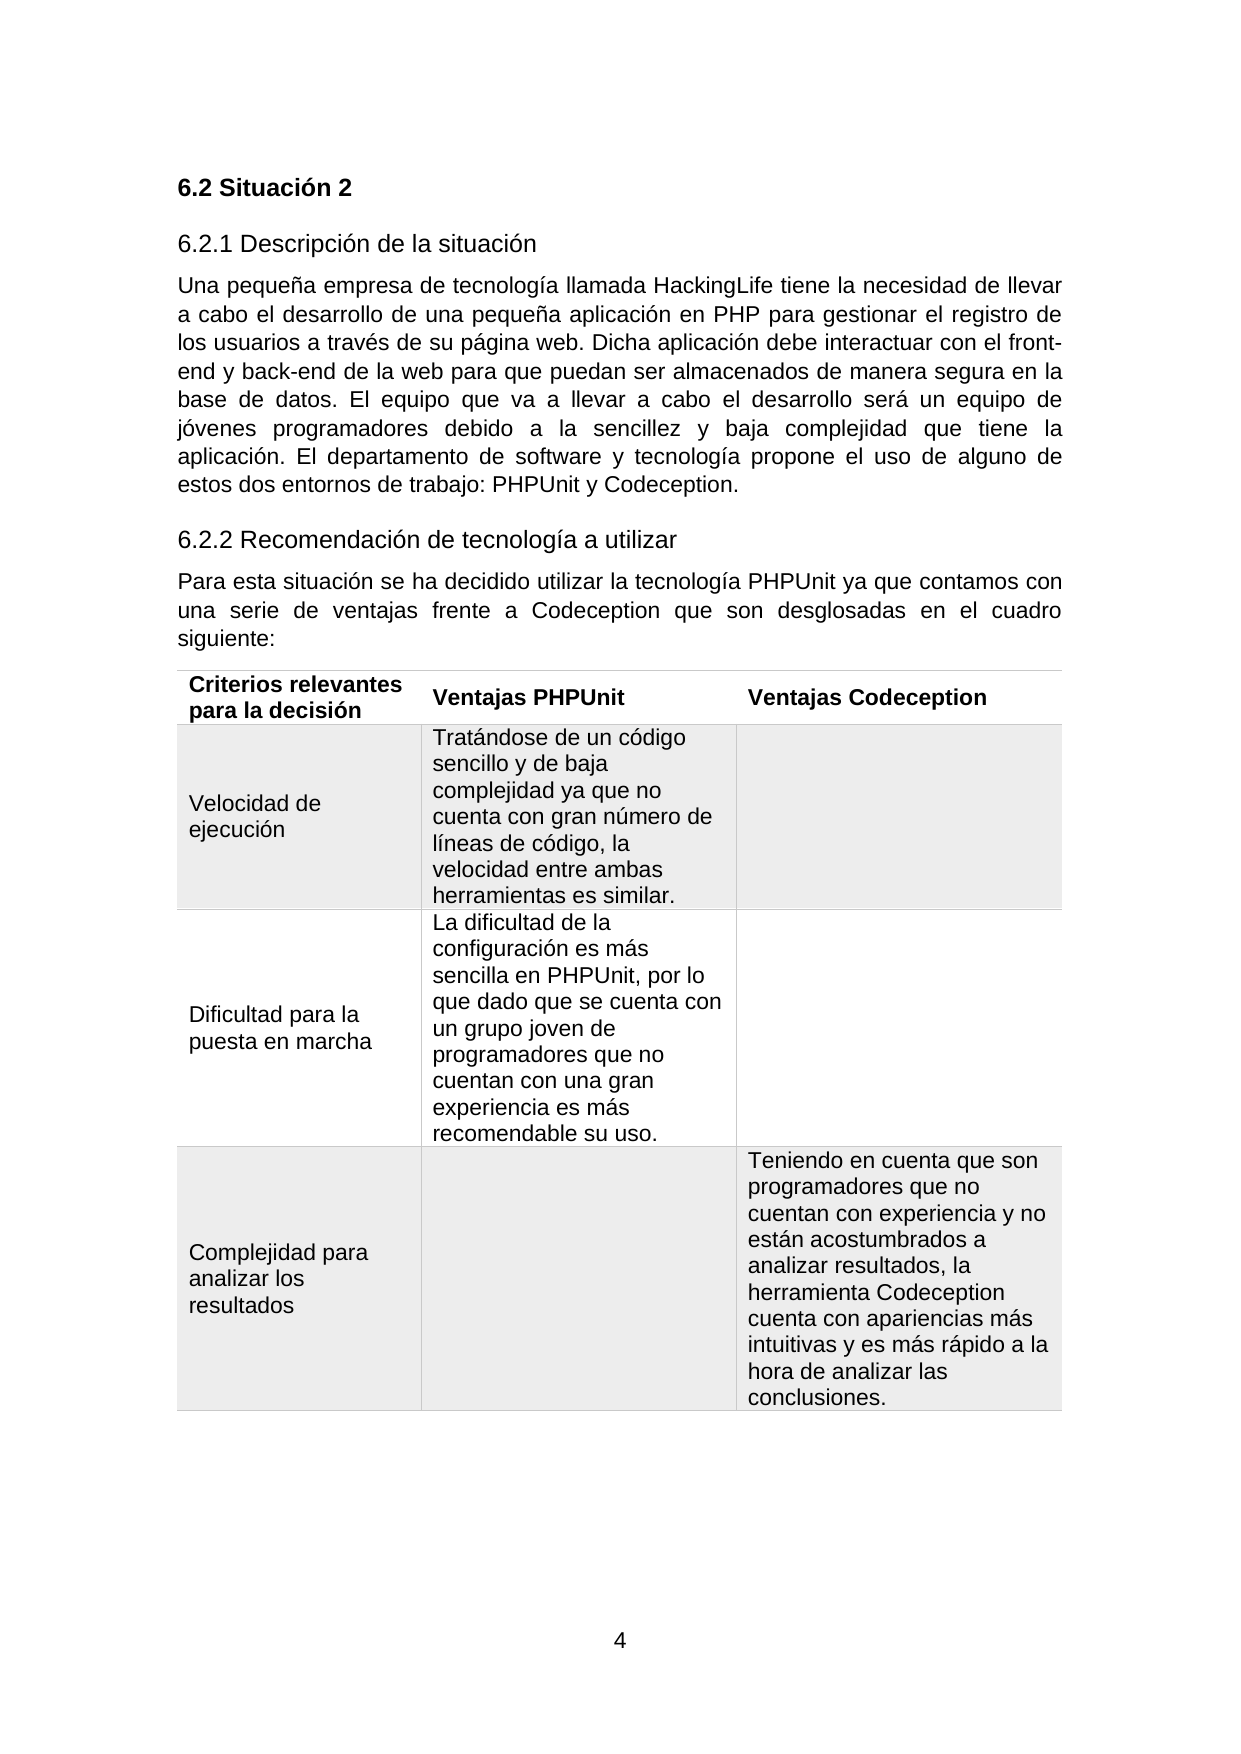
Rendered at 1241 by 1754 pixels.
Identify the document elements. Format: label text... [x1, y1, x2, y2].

table_header Ventajas PHPUnit [421, 671, 736, 723]
table_cell [737, 910, 1062, 1146]
table_cell Dificultad para la puesta en marcha [177, 910, 421, 1146]
text Para esta situación se ha decidido utilizar la tecnología PHPUnit ya que contamos con una serie de ventajas frente a Codeception que son desglosadas en el cuadro siguiente: [177, 568, 1063, 652]
table_cell Tratándose de un código sencillo y de baja complejidad ya que no cuenta con gran número de líneas de código, la velocidad entre ambas herramientas es similar. [422, 725, 736, 908]
table_cell Teniendo en cuenta que son programadores que no cuentan con experiencia y no están acostumbrados a analizar resultados, la herramienta Codeception cuenta con apariencias más intuitivas y es más rápido a la hora de analizar las conclusiones. [737, 1147, 1062, 1410]
text Una pequeña empresa de tecnología llamada HackingLife tiene la necesidad de llevar a cabo el desarrollo de una pequeña aplicación en PHP para gestionar el registro de los usuarios a través de su página web. Dicha aplicación debe interactuar con el front-end y back-end de la web para que puedan ser almacenados de manera segura en la base de datos. El equipo que va a llevar a cabo el desarrollo será un equipo de jóvenes programadores debido a la sencillez y baja complejidad que tiene la aplicación. El departamento de software y tecnología propone el uso de alguno de estos dos entornos de trabajo: PHPUnit y Codeception. [177, 272, 1063, 498]
table_cell La dificultad de la configuración es más sencilla en PHPUnit, por lo que dado que se cuenta con un grupo joven de programadores que no cuentan con una gran experiencia es más recomendable su uso. [422, 910, 736, 1146]
table_cell Complejidad para analizar los resultados [177, 1147, 421, 1410]
table_header Criterios relevantes para la decisión [177, 671, 421, 723]
subtitle 6.2 Situación 2 [177, 173, 1063, 201]
subtitle 6.2.1 Descripción de la situación [177, 229, 1063, 257]
table_header Ventajas Codeception [736, 671, 1062, 723]
table_cell [737, 725, 1062, 908]
subtitle 6.2.2 Recomendación de tecnología a utilizar [177, 525, 1063, 553]
table_cell [422, 1147, 736, 1410]
table_cell Velocidad de ejecución [177, 725, 421, 908]
